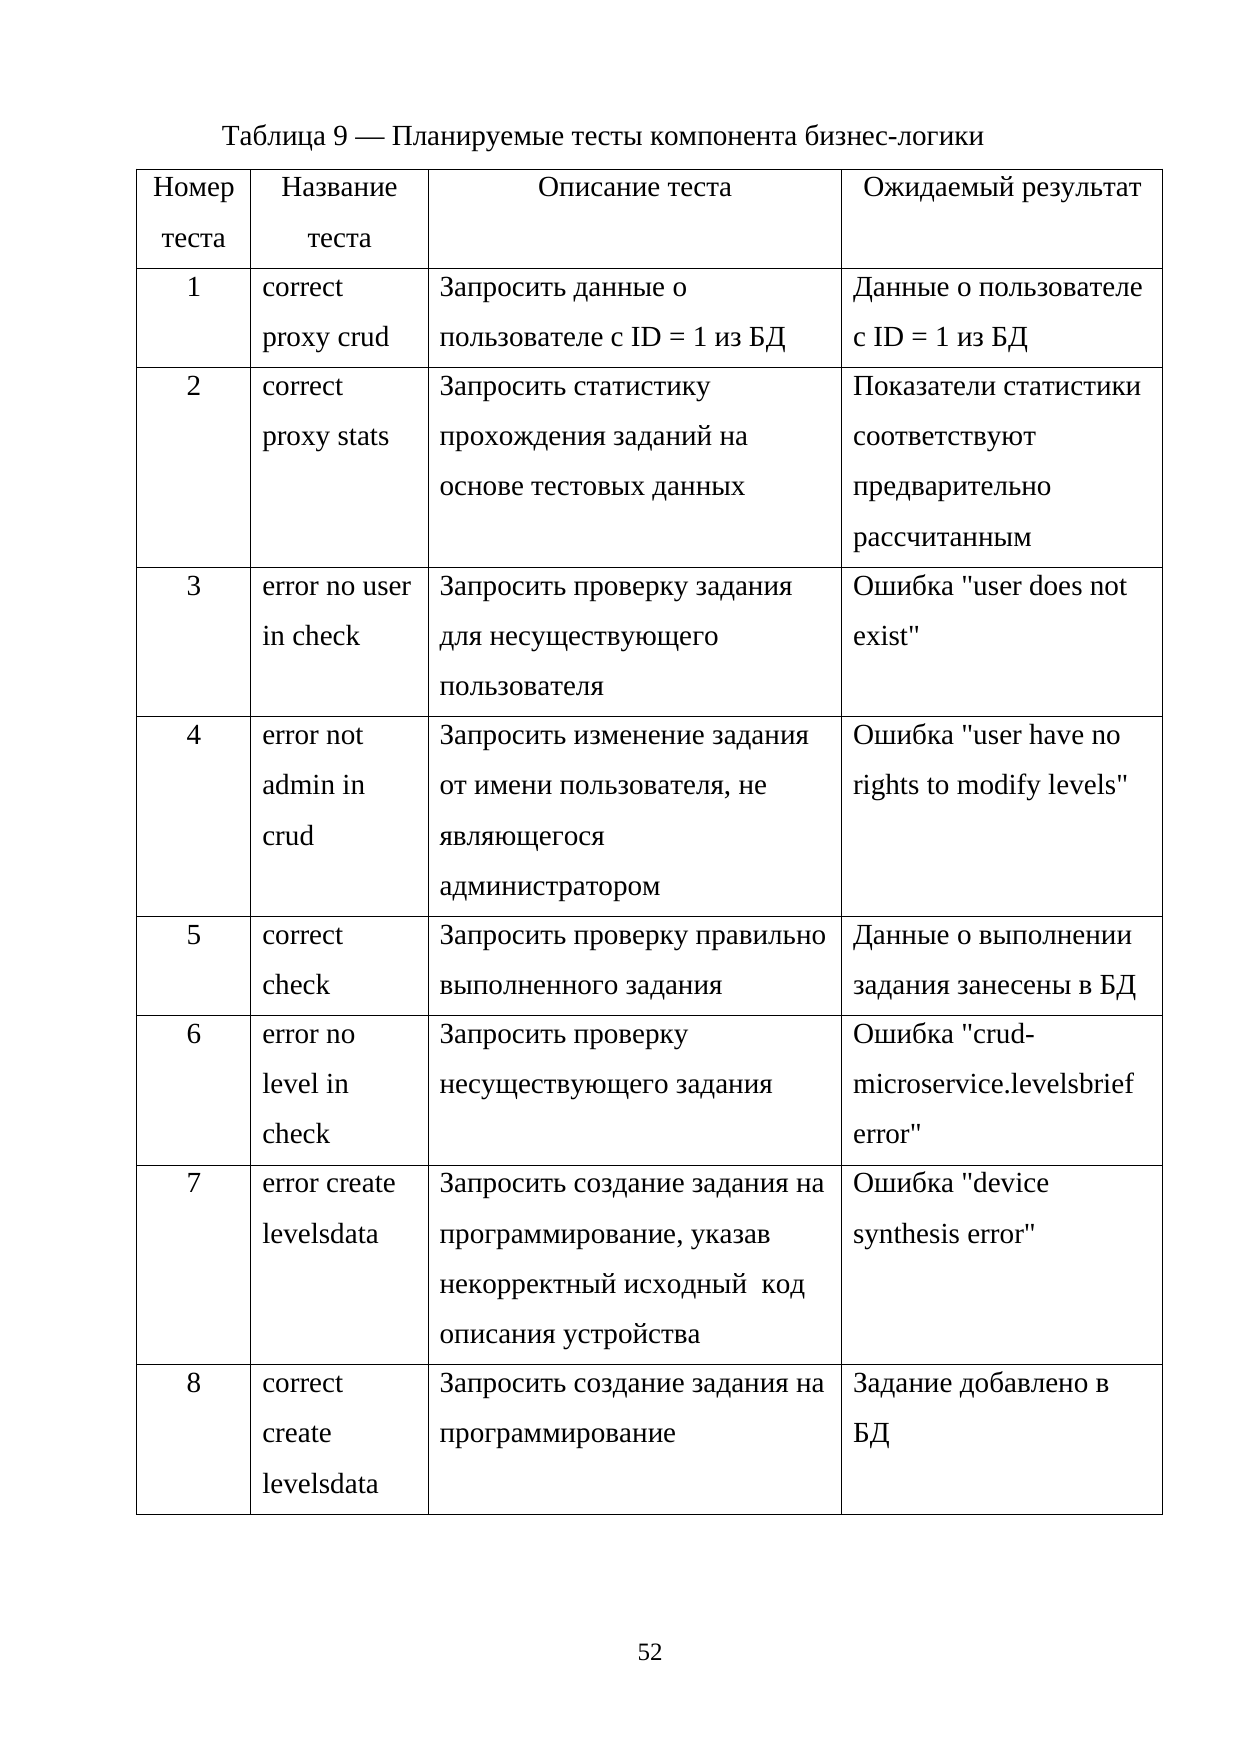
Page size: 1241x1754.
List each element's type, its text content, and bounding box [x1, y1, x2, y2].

table_cell 6 [137, 1016, 250, 1164]
table_cell Ошибка "user does not exist" [842, 568, 1162, 716]
table_cell Запросить изменение задания от имени пользователя, не являющегося администратором [429, 717, 841, 916]
table_cell error not admin in crud [251, 717, 428, 916]
table_cell Запросить проверку задания для несуществующего пользователя [429, 568, 841, 716]
text Таблица 9 — Планируемые тесты компонента бизнес-логики [148, 118, 1152, 152]
table_cell error create levelsdata [251, 1166, 428, 1364]
table_cell 5 [137, 917, 250, 1015]
table_cell Запросить создание задания на программирование [429, 1365, 841, 1514]
table_header Название теста [251, 170, 428, 268]
table_cell Запросить данные о пользователе с ID = 1 из БД [429, 269, 841, 367]
table_cell Ошибка "user have no rights to modify levels" [842, 717, 1162, 916]
table_cell 2 [137, 368, 250, 567]
table_cell 1 [137, 269, 250, 367]
table_cell Ошибка "crud-microservice.levelsbrief error" [842, 1016, 1162, 1164]
table_cell Запросить создание задания на программирование, указав некорректный исходный код описания устройства [429, 1166, 841, 1364]
table_cell correct create levelsdata [251, 1365, 428, 1514]
table_cell error no user in check [251, 568, 428, 716]
table_cell Запросить статистику прохождения заданий на основе тестовых данных [429, 368, 841, 567]
table_cell Показатели статистики соответствуют предварительно рассчитанным [842, 368, 1162, 567]
table_cell 8 [137, 1365, 250, 1514]
table_cell correct proxy stats [251, 368, 428, 567]
table_cell 3 [137, 568, 250, 716]
table_header Номер теста [137, 170, 250, 268]
table_cell error no level in check [251, 1016, 428, 1164]
table_header Ожидаемый результат [842, 170, 1162, 268]
table_cell Данные о выполнении задания занесены в БД [842, 917, 1162, 1015]
table_cell 7 [137, 1166, 250, 1364]
table_cell Задание добавлено в БД [842, 1365, 1162, 1514]
table_header Описание теста [429, 170, 841, 268]
table_cell Запросить проверку несуществующего задания [429, 1016, 841, 1164]
table_cell correct check [251, 917, 428, 1015]
table_cell Ошибка "device synthesis error" [842, 1166, 1162, 1364]
table_cell 4 [137, 717, 250, 916]
table_cell Данные о пользователе с ID = 1 из БД [842, 269, 1162, 367]
table_cell correct proxy crud [251, 269, 428, 367]
table_cell Запросить проверку правильно выполненного задания [429, 917, 841, 1015]
